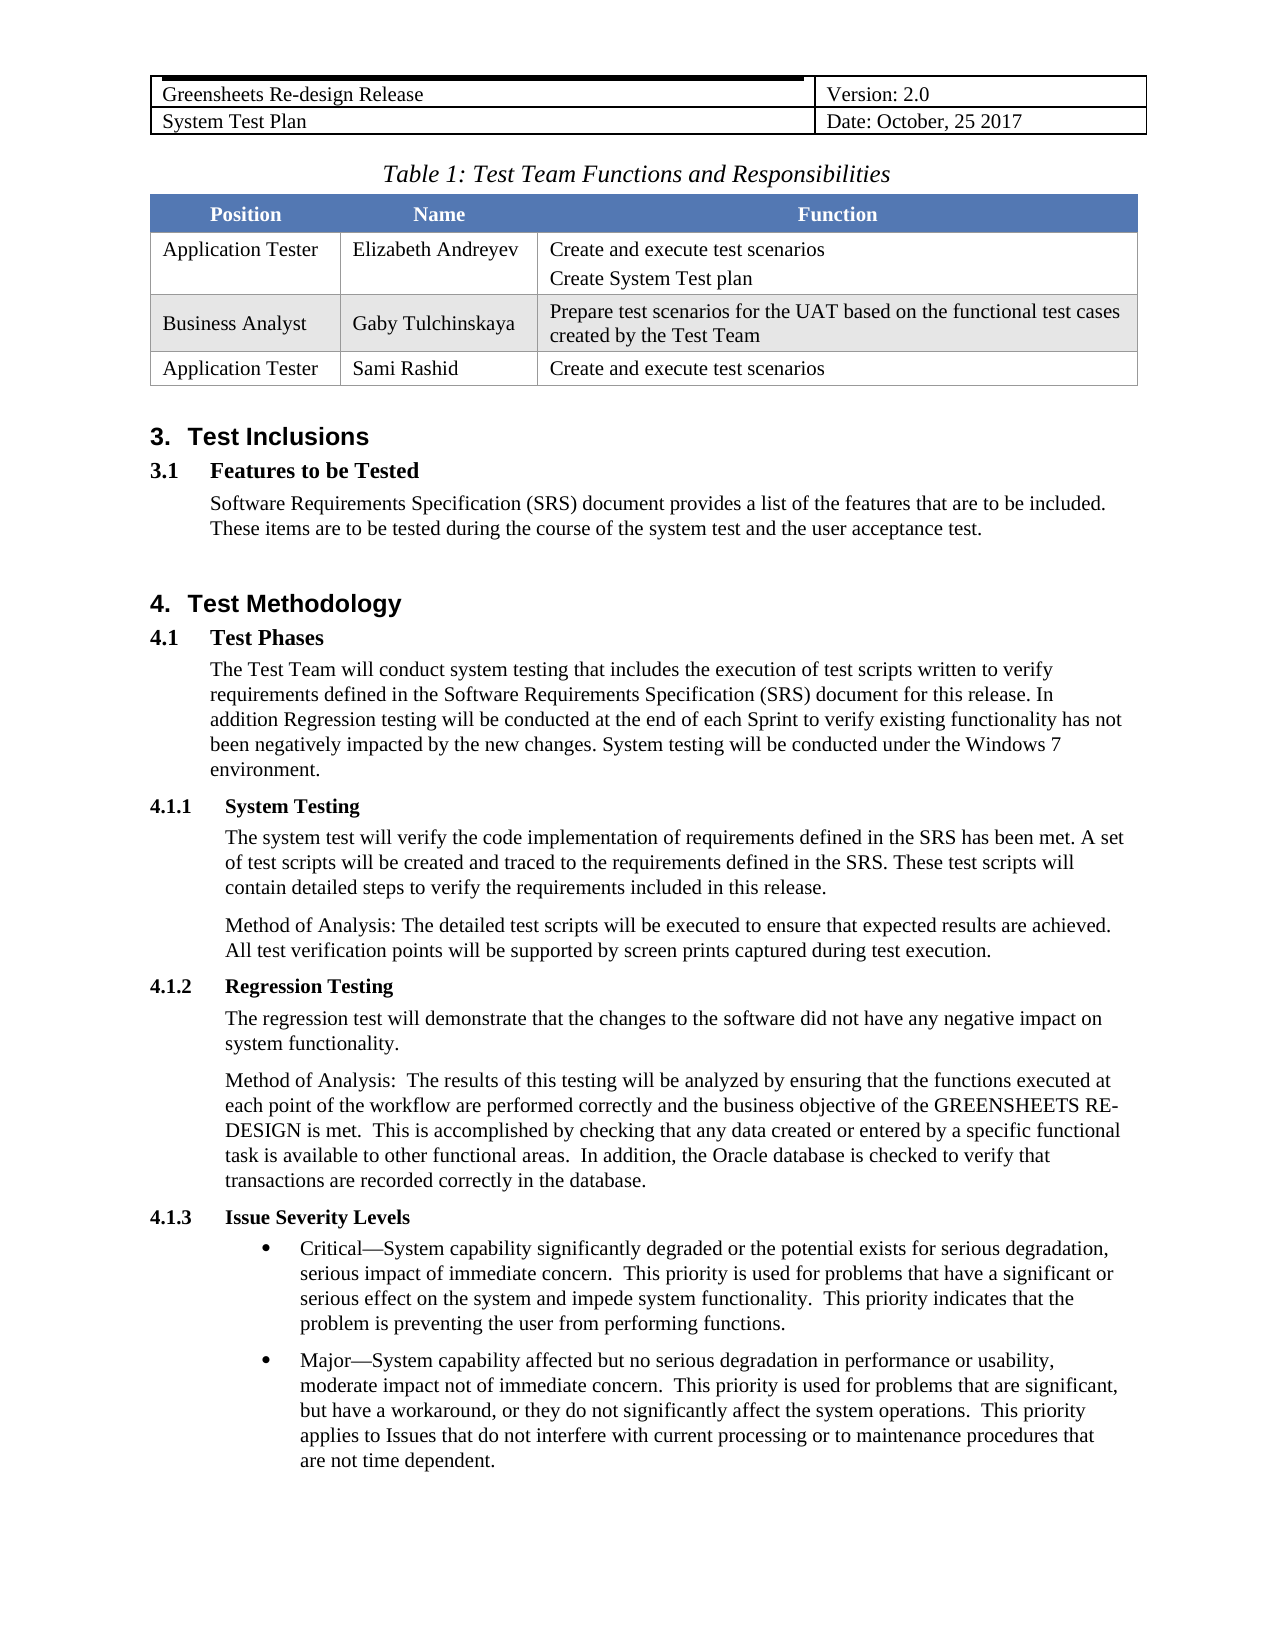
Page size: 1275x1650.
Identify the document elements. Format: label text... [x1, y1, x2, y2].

table_cell Create and execute test scenarios Create System Test plan [538, 233, 1137, 294]
table_cell Business Analyst [151, 295, 340, 351]
table_cell Elizabeth Andreyev [341, 233, 537, 294]
table_cell Sami Rashid [341, 352, 537, 384]
table_cell Create and execute test scenarios [538, 352, 1137, 384]
subtitle Issue Severity Levels [150, 1204, 1125, 1229]
text The system test will verify the code implementation of requirements defined in the SRS has been met. A set of test scripts will be created and traced to the requirements defined in the SRS. These test scripts will contain detailed steps to verify the requirements included in this release. [225, 824, 1125, 899]
table_header Function [538, 195, 1137, 232]
text Method of Analysis: The detailed test scripts will be executed to ensure that expected results are achieved. All test verification points will be supported by screen prints captured during test execution. [225, 912, 1125, 962]
list Major—System capability affected but no serious degradation in performance or usability, moderate impact not of immediate concern. This priority is used for problems that are significant, but have a workaround, or they do not significantly affect the system operations. This priority applies to Issues that do not interfere with current processing or to maintenance procedures that are not time dependent. [262, 1347, 1125, 1472]
text The regression test will demonstrate that the changes to the software did not have any negative impact on system functionality. [225, 1004, 1125, 1054]
text The Test Team will conduct system testing that includes the execution of test scripts written to verify requirements defined in the Software Requirements Specification (SRS) document for this release. In addition Regression testing will be conducted at the end of each Sprint to verify existing functionality has not been negatively impacted by the new changes. System testing will be conducted under the Windows 7 environment. [210, 656, 1125, 781]
table_header Position [151, 195, 340, 232]
subtitle Regression Testing [150, 974, 1125, 998]
list Critical—System capability significantly degraded or the potential exists for serious degradation, serious impact of immediate concern. This priority is used for problems that have a significant or serious effect on the system and impede system functionality. This priority indicates that the problem is preventing the user from performing functions. [262, 1235, 1125, 1335]
subtitle Features to be Tested [150, 457, 1125, 483]
text Table 1: Test Team Functions and Responsibilities [150, 159, 1125, 188]
text Method of Analysis: The results of this testing will be analyzed by ensuring that the functions executed at each point of the workflow are performed correctly and the business objective of the GREENSHEETS RE-DESIGN is met. This is accomplished by checking that any data created or entered by a specific functional task is available to other functional areas. In addition, the Oracle database is checked to verify that transactions are recorded correctly in the database. [225, 1067, 1125, 1192]
text Software Requirements Specification (SRS) document provides a list of the features that are to be included. These items are to be tested during the course of the system test and the user acceptance test. [210, 490, 1125, 540]
subtitle System Testing [150, 794, 1125, 818]
table_header Name [341, 195, 537, 232]
subtitle Test Inclusions [150, 422, 1125, 451]
table_cell Prepare test scenarios for the UAT based on the functional test cases created by the Test Team [538, 295, 1137, 351]
subtitle Test Phases [150, 624, 1125, 650]
table_cell Application Tester [151, 352, 340, 384]
table_cell Gaby Tulchinskaya [341, 295, 537, 351]
subtitle Test Methodology [150, 589, 1125, 618]
table_cell Application Tester [151, 233, 340, 294]
